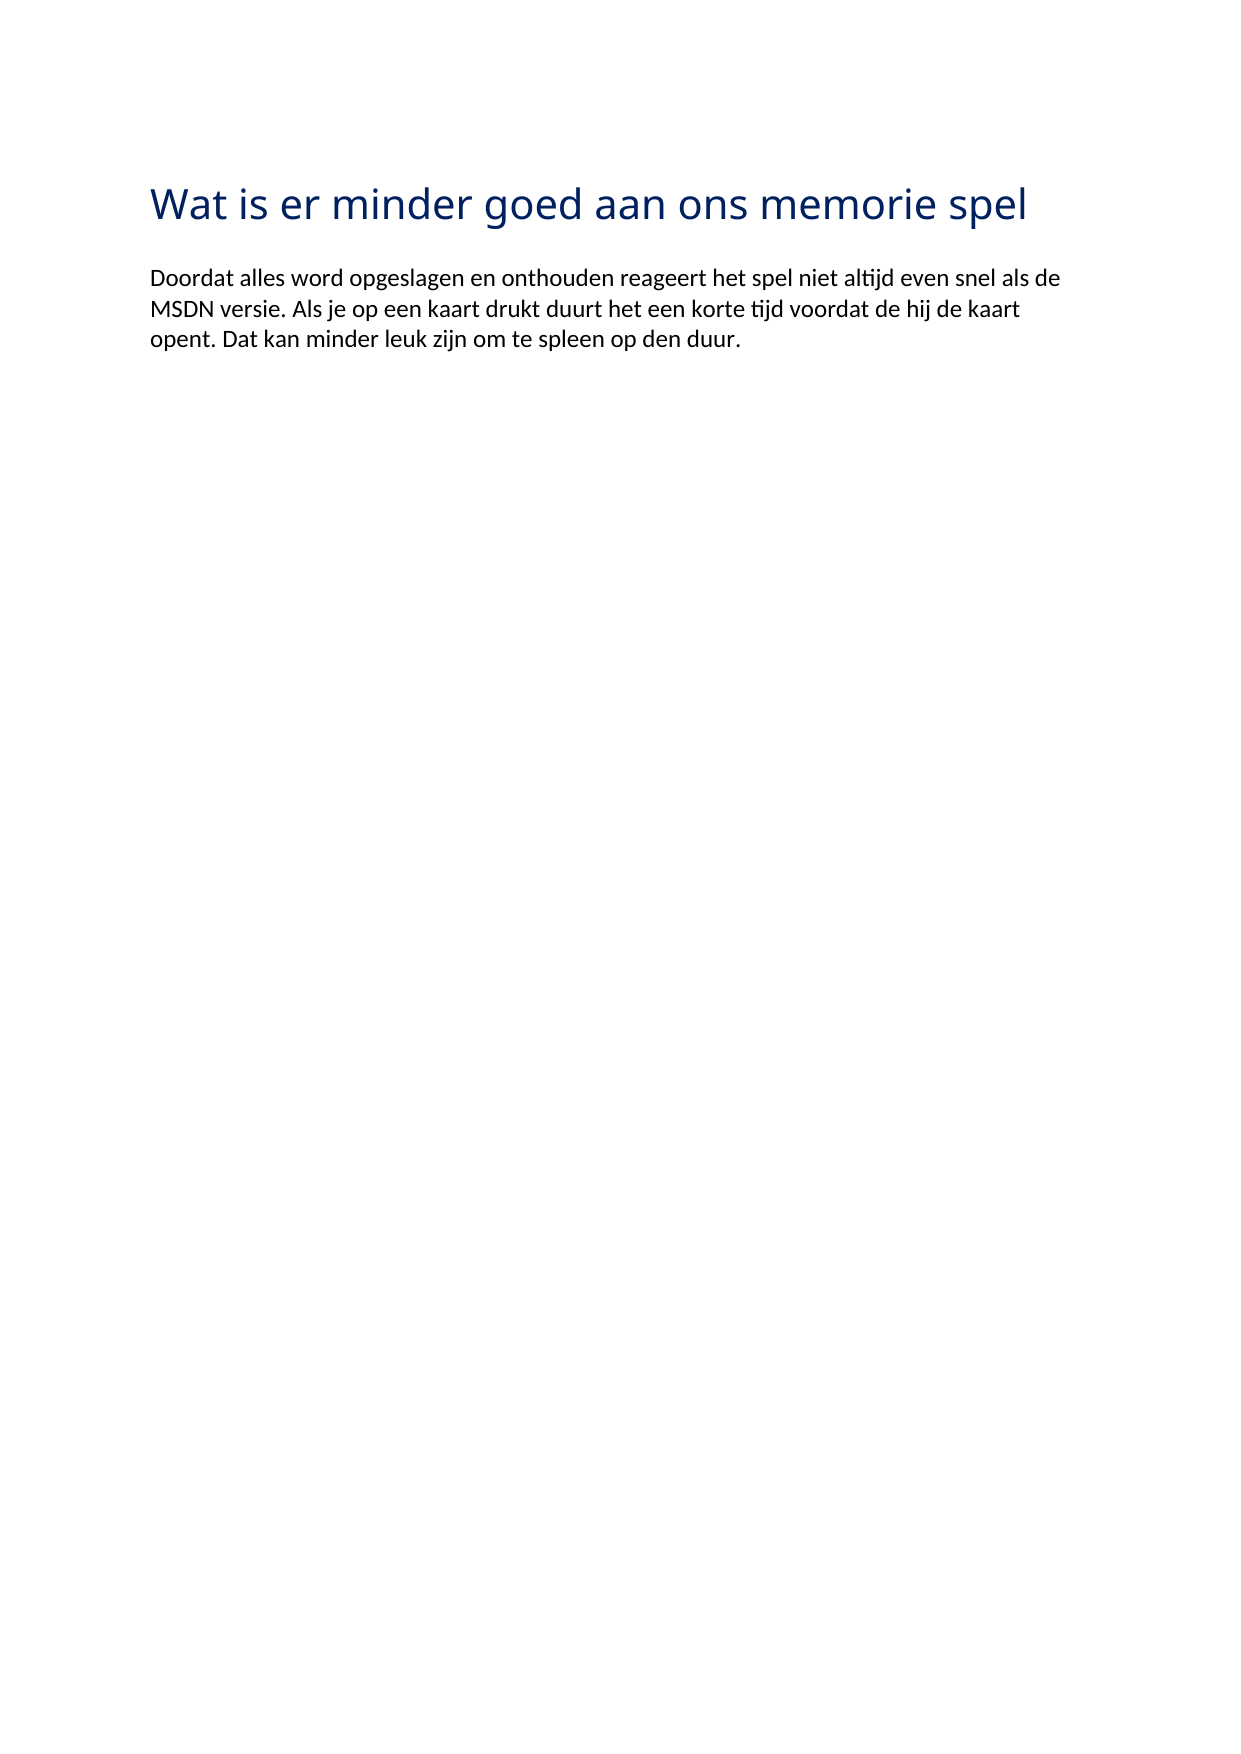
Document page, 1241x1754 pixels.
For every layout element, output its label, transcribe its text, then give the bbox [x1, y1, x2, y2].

subtitle Wat is er minder goed aan ons memorie spel [150, 175, 1090, 232]
text Doordat alles word opgeslagen en onthouden reageert het spel niet altijd even snel als de MSDN versie. Als je op een kaart drukt duurt het een korte tijd voordat de hij de kaart opent. Dat kan minder leuk zijn om te spleen op den duur. [150, 262, 1090, 384]
